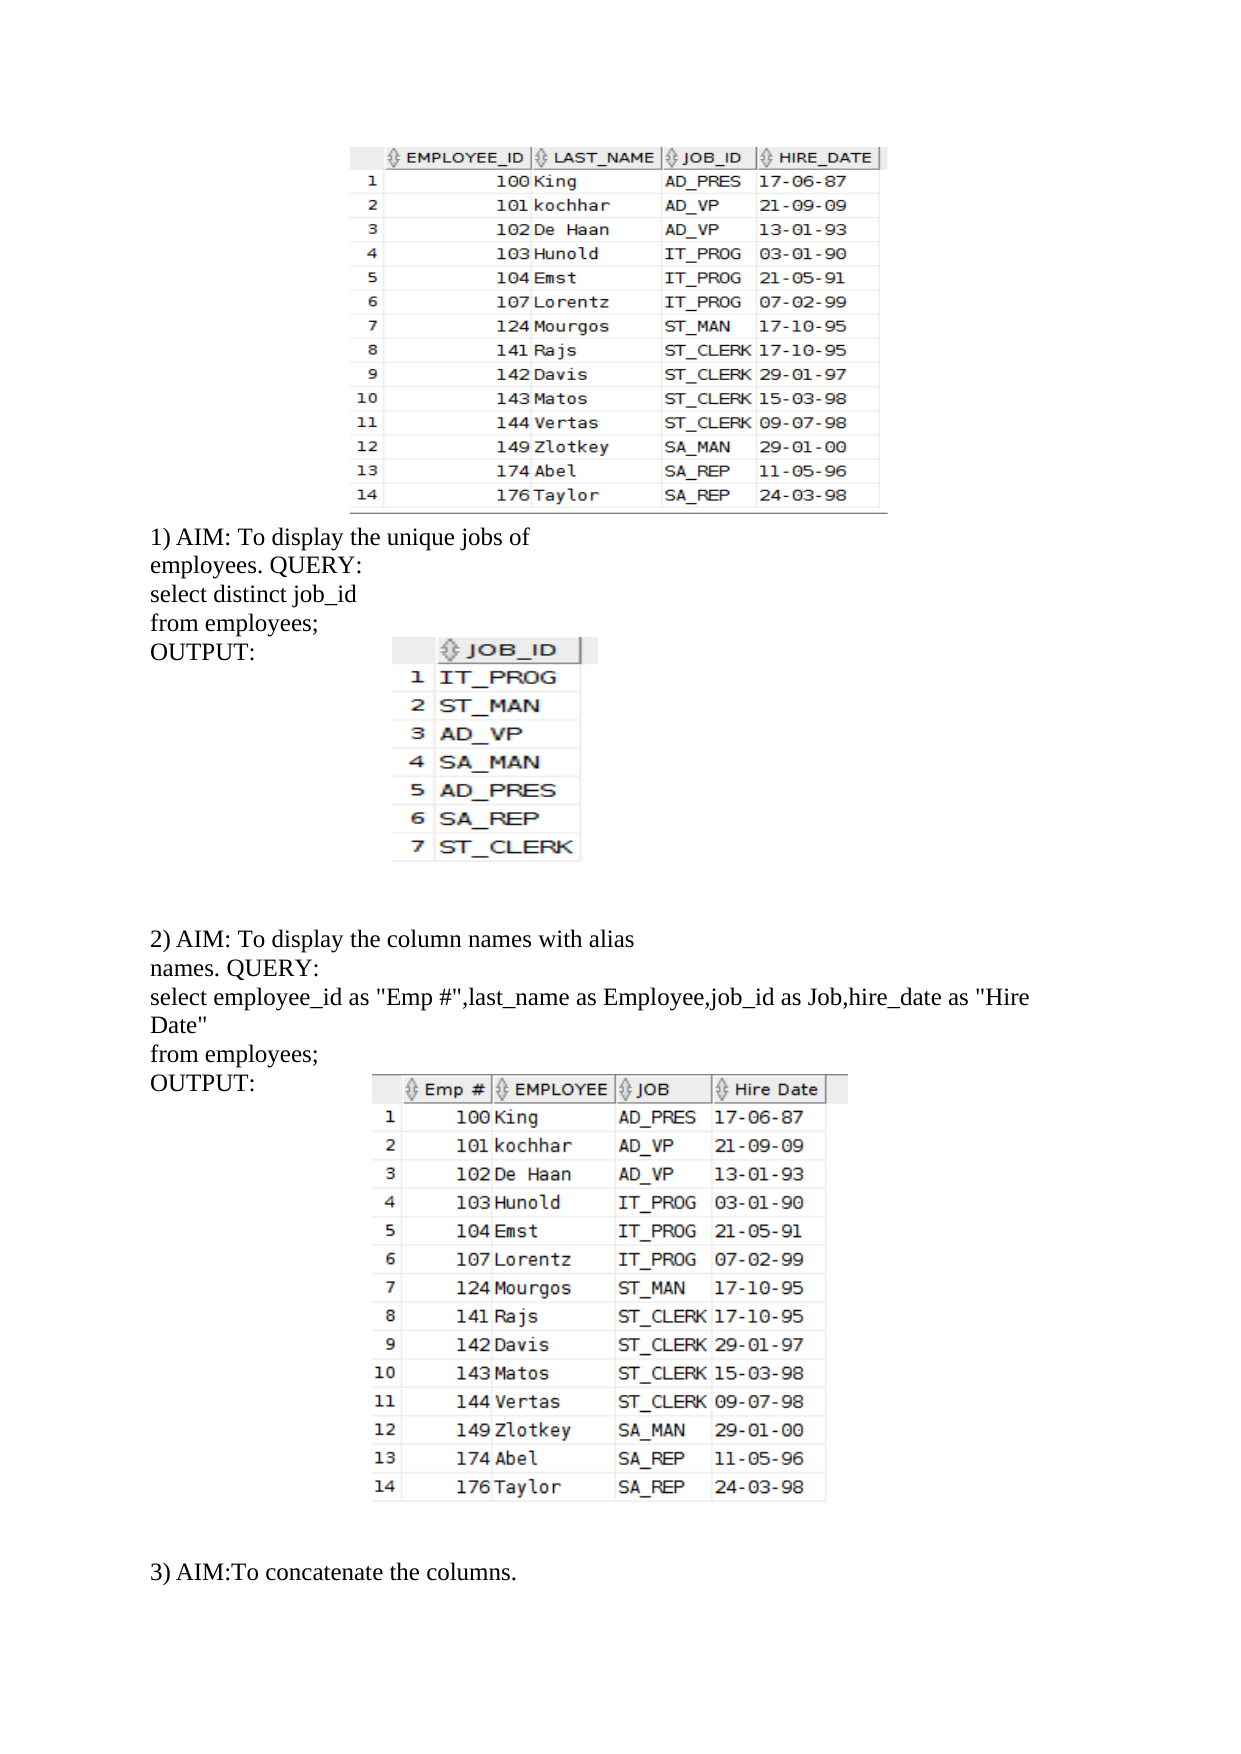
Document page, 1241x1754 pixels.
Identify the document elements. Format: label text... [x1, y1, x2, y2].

list AIM: To display the column names with alias names. QUERY: [150, 924, 709, 982]
picture [349, 147, 888, 514]
text select distinct job_id from employees; OUTPUT: [150, 579, 359, 665]
text select employee_id as "Emp #",last_name as Employee,job_id as Job,hire_date as "Hire Date" [150, 982, 1030, 1039]
text from employees; OUTPUT: [150, 1039, 320, 1097]
list AIM:To concatenate the columns. [150, 1557, 1169, 1586]
picture [371, 1074, 848, 1502]
picture [391, 637, 598, 862]
list AIM: To display the unique jobs of employees. QUERY: [150, 522, 647, 579]
